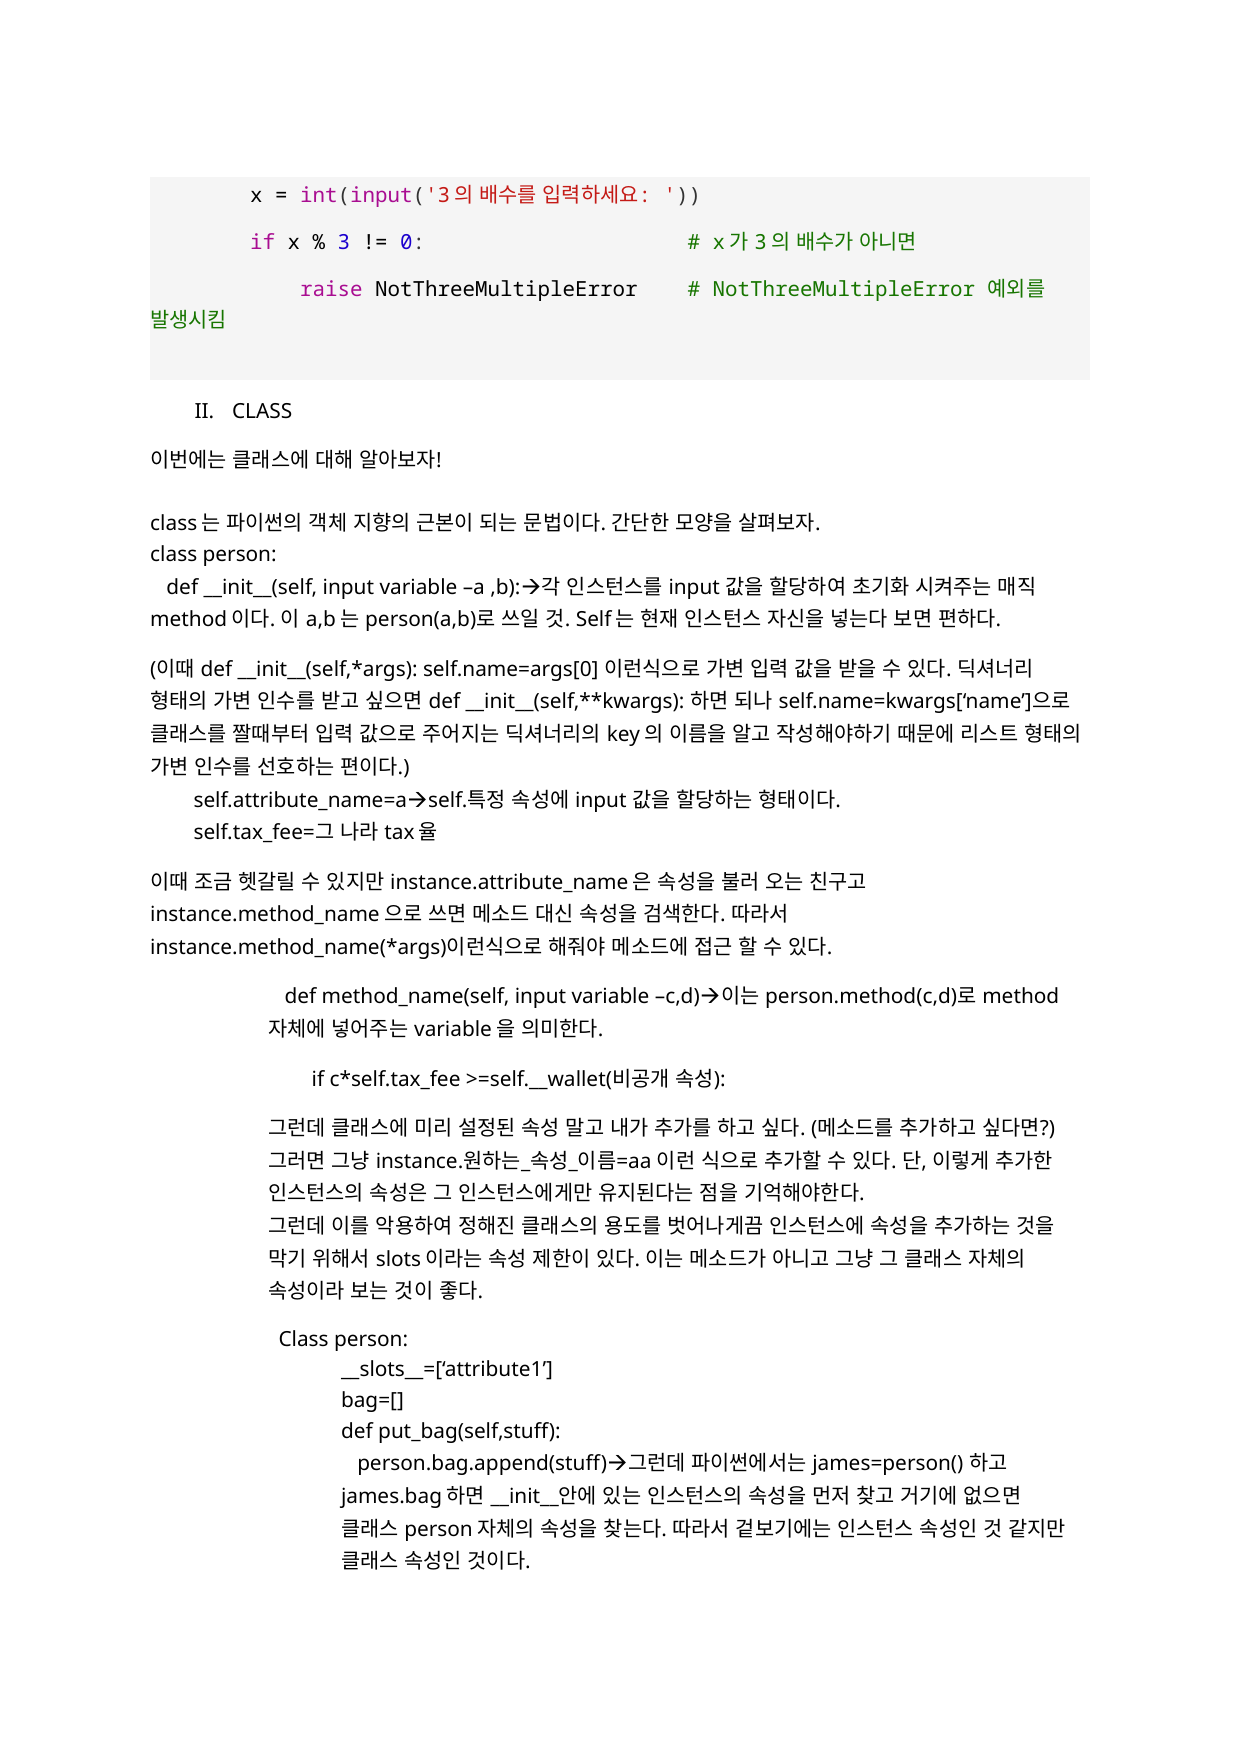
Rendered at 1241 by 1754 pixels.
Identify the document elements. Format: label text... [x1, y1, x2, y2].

text x = int(input('3의 배수를 입력하세요: ')) [150, 177, 1090, 208]
list CLASS [194, 396, 1090, 424]
text (이때 def __init__(self,*args): self.name=args[0] 이런식으로 가변 입력 값을 받을 수 있다. 딕셔너리 형태의 가변 인수를 받고 싶으면 def __init__(self,**kwargs): 하면 되나 self.name=kwargs[‘name’]으로 클래스를 짤때부터 입력 값으로 주어지는 딕셔너리의 key의 이름을 알고 작성해야하기 때문에 리스트 형태의 가변 인수를 선호하는 편이다.) self.attribute_name=aself.특정 속성에 input 값을 할당하는 형태이다. self.tax_fee=그 나라 tax율 [150, 652, 1090, 846]
text raise NotThreeMultipleError # NotThreeMultipleError 예외를 발생시킴 [150, 271, 1090, 333]
text if x % 3 != 0: # x가 3의 배수가 아니면 [150, 224, 1090, 255]
list def method_name(self, input variable –c,d)이는 person.method(c,d)로 method 자체에 넣어주는 variable을 의미한다. [268, 980, 1090, 1043]
list Class person: __slots__=[‘attribute1’] bag=[] def put_bag(self,stuff): person.bag.append(stuff)그런데 파이썬에서는 james=person() 하고 james.bag하면 __init__안에 있는 인스턴스의 속성을 먼저 찾고 거기에 없으면 클래스 person자체의 속성을 찾는다. 따라서 겉보기에는 인스턴스 속성인 것 같지만 클래스 속성인 것이다. [278, 1324, 1090, 1575]
text 이번에는 클래스에 대해 알아보자! class는 파이썬의 객체 지향의 근본이 되는 문법이다. 간단한 모양을 살펴보자. class person: def __init__(self, input variable –a ,b):각 인스턴스를 input 값을 할당하여 초기화 시켜주는 매직 method이다. 이 a,b는 person(a,b)로 쓰일 것. Self는 현재 인스턴스 자신을 넣는다 보면 편하다. [150, 443, 1090, 633]
text 이때 조금 헷갈릴 수 있지만 instance.attribute_name은 속성을 불러 오는 친구고 instance.method_name으로 쓰면 메소드 대신 속성을 검색한다. 따라서 instance.method_name(*args)이런식으로 해줘야 메소드에 접근 할 수 있다. [150, 865, 1090, 961]
list if c*self.tax_fee >=self.__wallet(비공개 속성): [268, 1062, 1090, 1092]
list 그런데 클래스에 미리 설정된 속성 말고 내가 추가를 하고 싶다. (메소드를 추가하고 싶다면?) 그러면 그냥 instance.원하는_속성_이름=aa 이런 식으로 추가할 수 있다. 단, 이렇게 추가한 인스턴스의 속성은 그 인스턴스에게만 유지된다는 점을 기억해야한다. 그런데 이를 악용하여 정해진 클래스의 용도를 벗어나게끔 인스턴스에 속성을 추가하는 것을 막기 위해서 slots이라는 속성 제한이 있다. 이는 메소드가 아니고 그냥 그 클래스 자체의 속성이라 보는 것이 좋다. [268, 1111, 1090, 1305]
